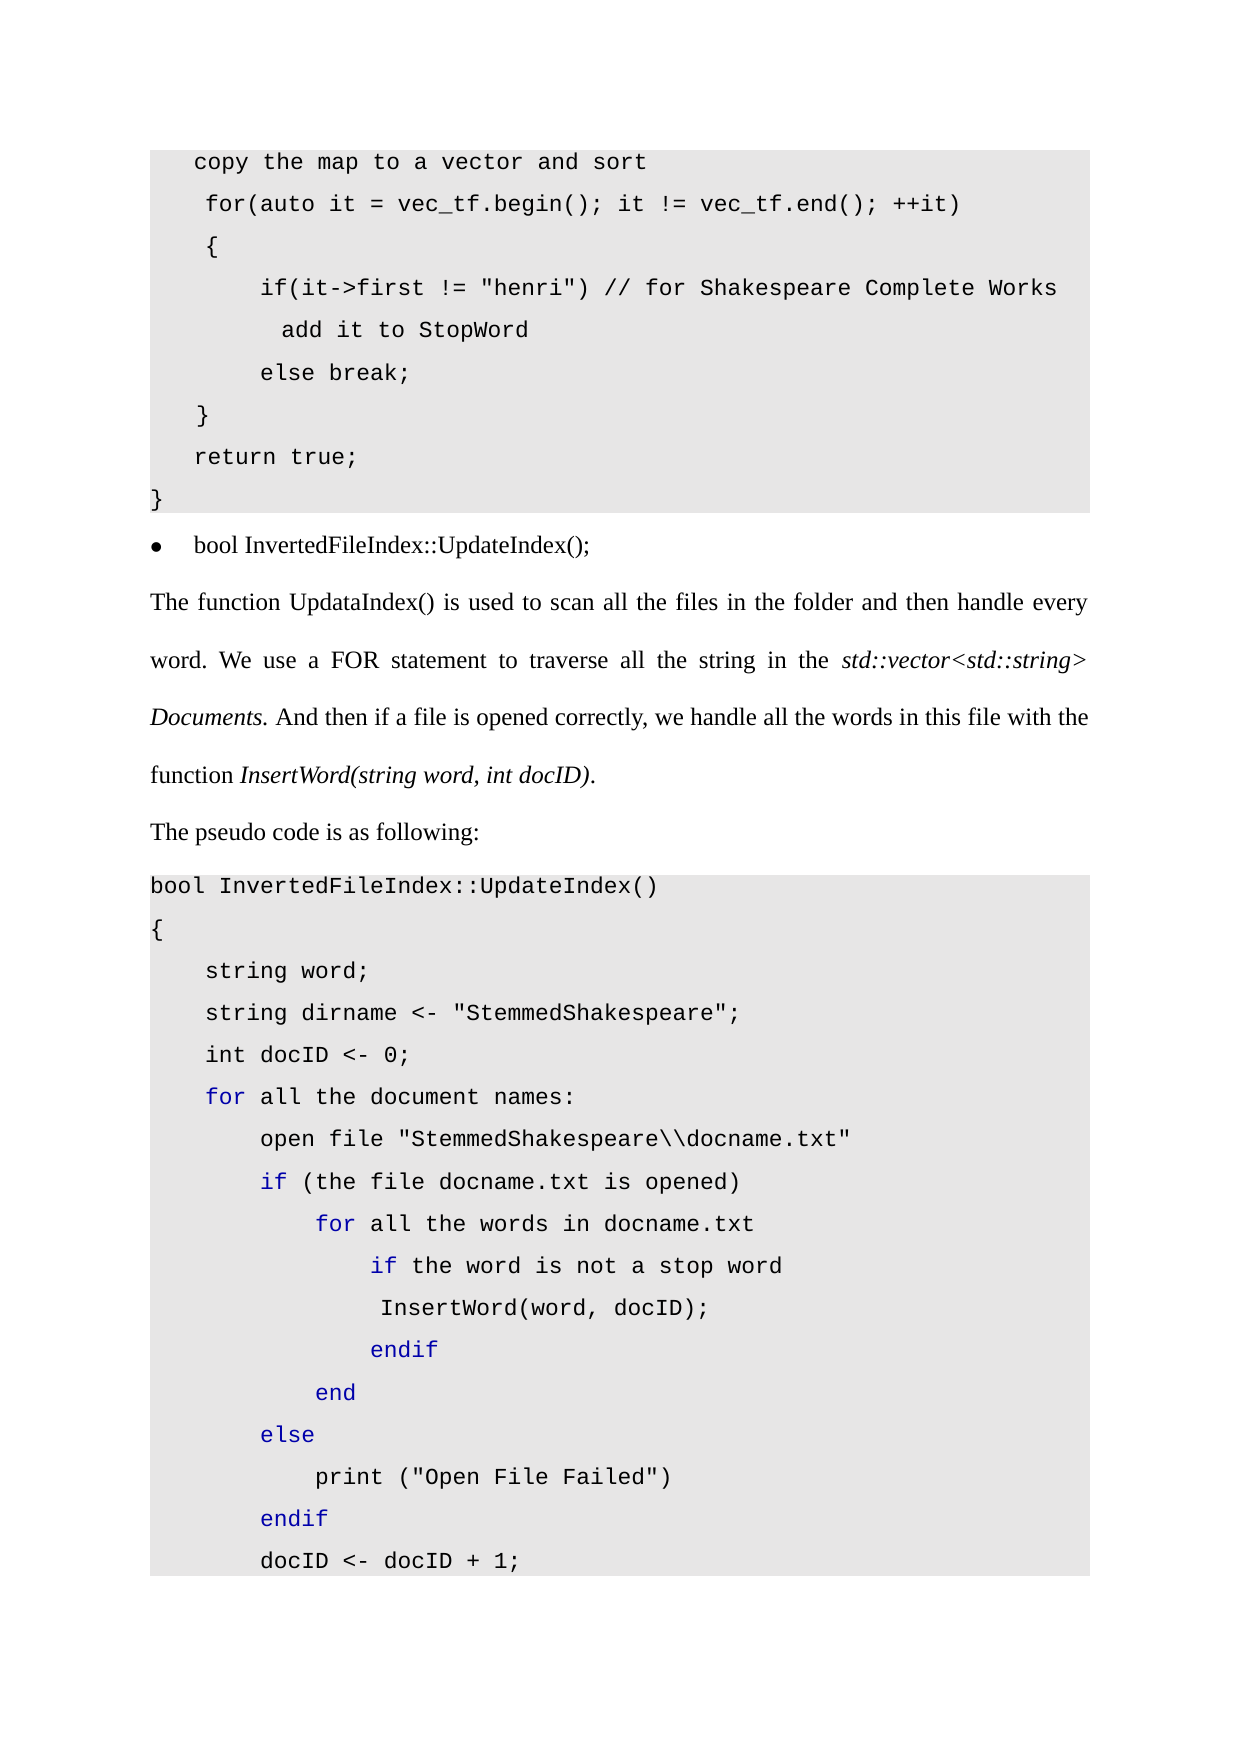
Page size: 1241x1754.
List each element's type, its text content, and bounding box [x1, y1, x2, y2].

text for all the words in docname.txt [150, 1212, 1090, 1238]
list bool InvertedFileIndex::UpdateIndex(); [150, 530, 1090, 558]
text The function UpdataIndex() is used to scan all the files in the folder and then handle every word. We use a FOR statement to traverse all the string in the std::vector<std::string> Documents. And then if a file is opened correctly, we handle all the words in this file with the function InsertWord(string word, int docID). [150, 587, 1090, 788]
text open file "StemmedShakespeare\\docname.txt" [150, 1128, 1090, 1154]
text for(auto it = vec_tf.begin(); it != vec_tf.end(); ++it) [150, 192, 1090, 218]
text if(it->first != "henri") // for Shakespeare Complete Works [150, 277, 1090, 302]
text string word; [150, 959, 1090, 985]
text end [150, 1381, 1090, 1407]
text The pseudo code is as following: [150, 817, 1090, 846]
text } [150, 487, 1090, 513]
text add it to StopWord [150, 319, 1090, 345]
text { [150, 234, 1090, 260]
text for all the document names: [150, 1086, 1090, 1112]
text copy the map to a vector and sort [150, 150, 1090, 176]
text endif [150, 1339, 1090, 1365]
text return true; [150, 445, 1090, 471]
text } [150, 403, 1090, 429]
text endif [150, 1507, 1090, 1533]
text if (the file docname.txt is opened) [150, 1170, 1090, 1196]
text if the word is not a stop word [150, 1254, 1090, 1280]
text else [150, 1423, 1090, 1449]
text docID <- docID + 1; [150, 1550, 1090, 1576]
text InsertWord(word, docID); [150, 1297, 1090, 1322]
text else break; [150, 361, 1090, 387]
text bool InvertedFileIndex::UpdateIndex() [150, 875, 1090, 901]
text { [150, 917, 1090, 943]
text string dirname <- "StemmedShakespeare"; [150, 1001, 1090, 1027]
text int docID <- 0; [150, 1043, 1090, 1069]
text print ("Open File Failed") [150, 1465, 1090, 1491]
